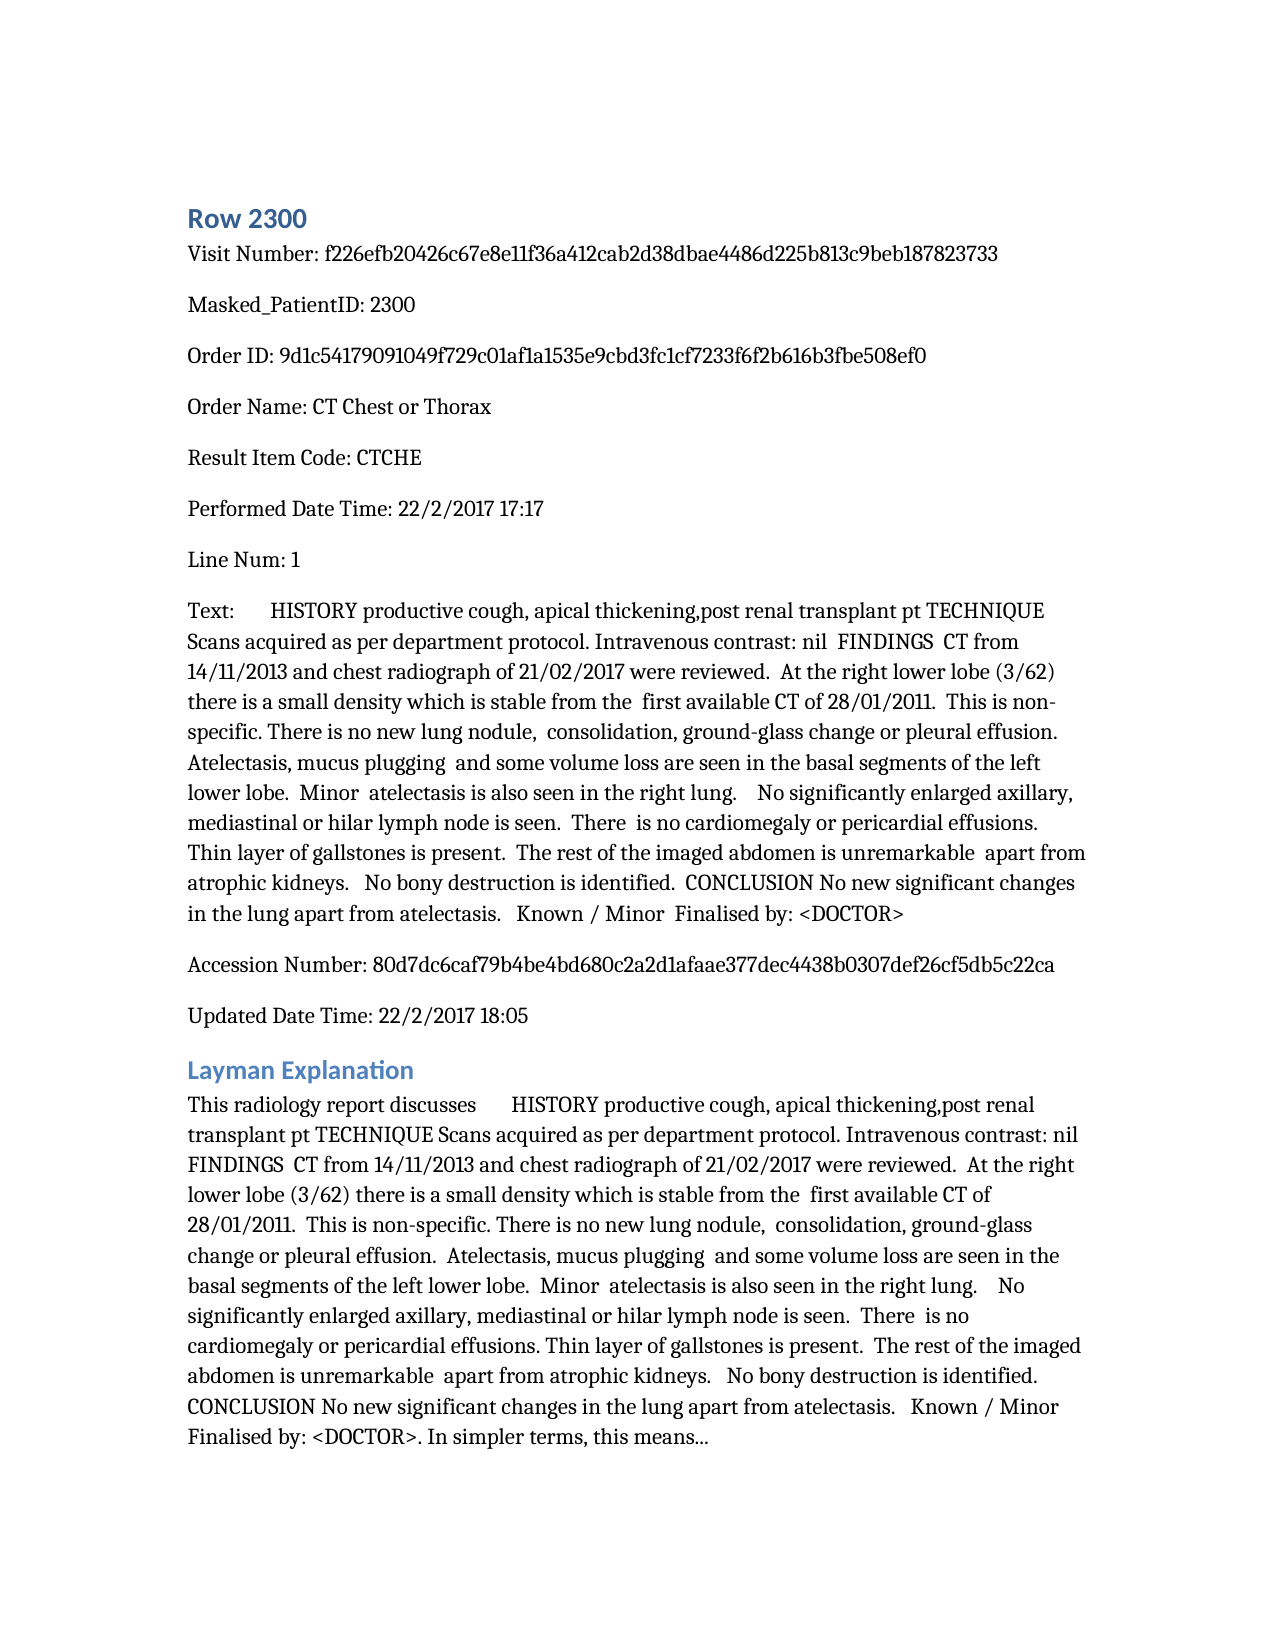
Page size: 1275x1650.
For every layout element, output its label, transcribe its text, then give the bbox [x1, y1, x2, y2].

text Updated Date Time: 22/2/2017 18:05 [187, 1002, 1087, 1029]
text Performed Date Time: 22/2/2017 17:17 [187, 496, 1087, 522]
subtitle Row 2300 [187, 200, 1087, 236]
subtitle Layman Explanation [187, 1053, 1087, 1086]
text Text: HISTORY productive cough, apical thickening,post renal transplant pt TECHNIQUE Scans acquired as per department protocol. Intravenous contrast: nil FINDINGS CT from 14/11/2013 and chest radiograph of 21/02/2017 were reviewed. At the right lower lobe (3/62) there is a small density which is stable from the first available CT of 28/01/2011. This is non-specific. There is no new lung nodule, consolidation, ground-glass change or pleural effusion. Atelectasis, mucus plugging and some volume loss are seen in the basal segments of the left lower lobe. Minor atelectasis is also seen in the right lung. No significantly enlarged axillary, mediastinal or hilar lymph node is seen. There is no cardiomegaly or pericardial effusions. Thin layer of gallstones is present. The rest of the imaged abdomen is unremarkable apart from atrophic kidneys. No bony destruction is identified. CONCLUSION No new significant changes in the lung apart from atelectasis. Known / Minor Finalised by: <DOCTOR> [187, 598, 1087, 927]
text Visit Number: f226efb20426c67e8e11f36a412cab2d38dbae4486d225b813c9beb187823733 [187, 241, 1087, 267]
text Order ID: 9d1c54179091049f729c01af1a1535e9cbd3fc1cf7233f6f2b616b3fbe508ef0 [187, 343, 1087, 369]
text Order Name: CT Chest or Thorax [187, 394, 1087, 420]
text Accession Number: 80d7dc6caf79b4be4bd680c2a2d1afaae377dec4438b0307def26cf5db5c22ca [187, 951, 1087, 978]
text Line Num: 1 [187, 547, 1087, 573]
text This radiology report discusses HISTORY productive cough, apical thickening,post renal transplant pt TECHNIQUE Scans acquired as per department protocol. Intravenous contrast: nil FINDINGS CT from 14/11/2013 and chest radiograph of 21/02/2017 were reviewed. At the right lower lobe (3/62) there is a small density which is stable from the first available CT of 28/01/2011. This is non-specific. There is no new lung nodule, consolidation, ground-glass change or pleural effusion. Atelectasis, mucus plugging and some volume loss are seen in the basal segments of the left lower lobe. Minor atelectasis is also seen in the right lung. No significantly enlarged axillary, mediastinal or hilar lymph node is seen. There is no cardiomegaly or pericardial effusions. Thin layer of gallstones is present. The rest of the imaged abdomen is unremarkable apart from atrophic kidneys. No bony destruction is identified. CONCLUSION No new significant changes in the lung apart from atelectasis. Known / Minor Finalised by: <DOCTOR>. In simpler terms, this means... [187, 1091, 1087, 1450]
text Masked_PatientID: 2300 [187, 292, 1087, 318]
text Result Item Code: CTCHE [187, 445, 1087, 471]
